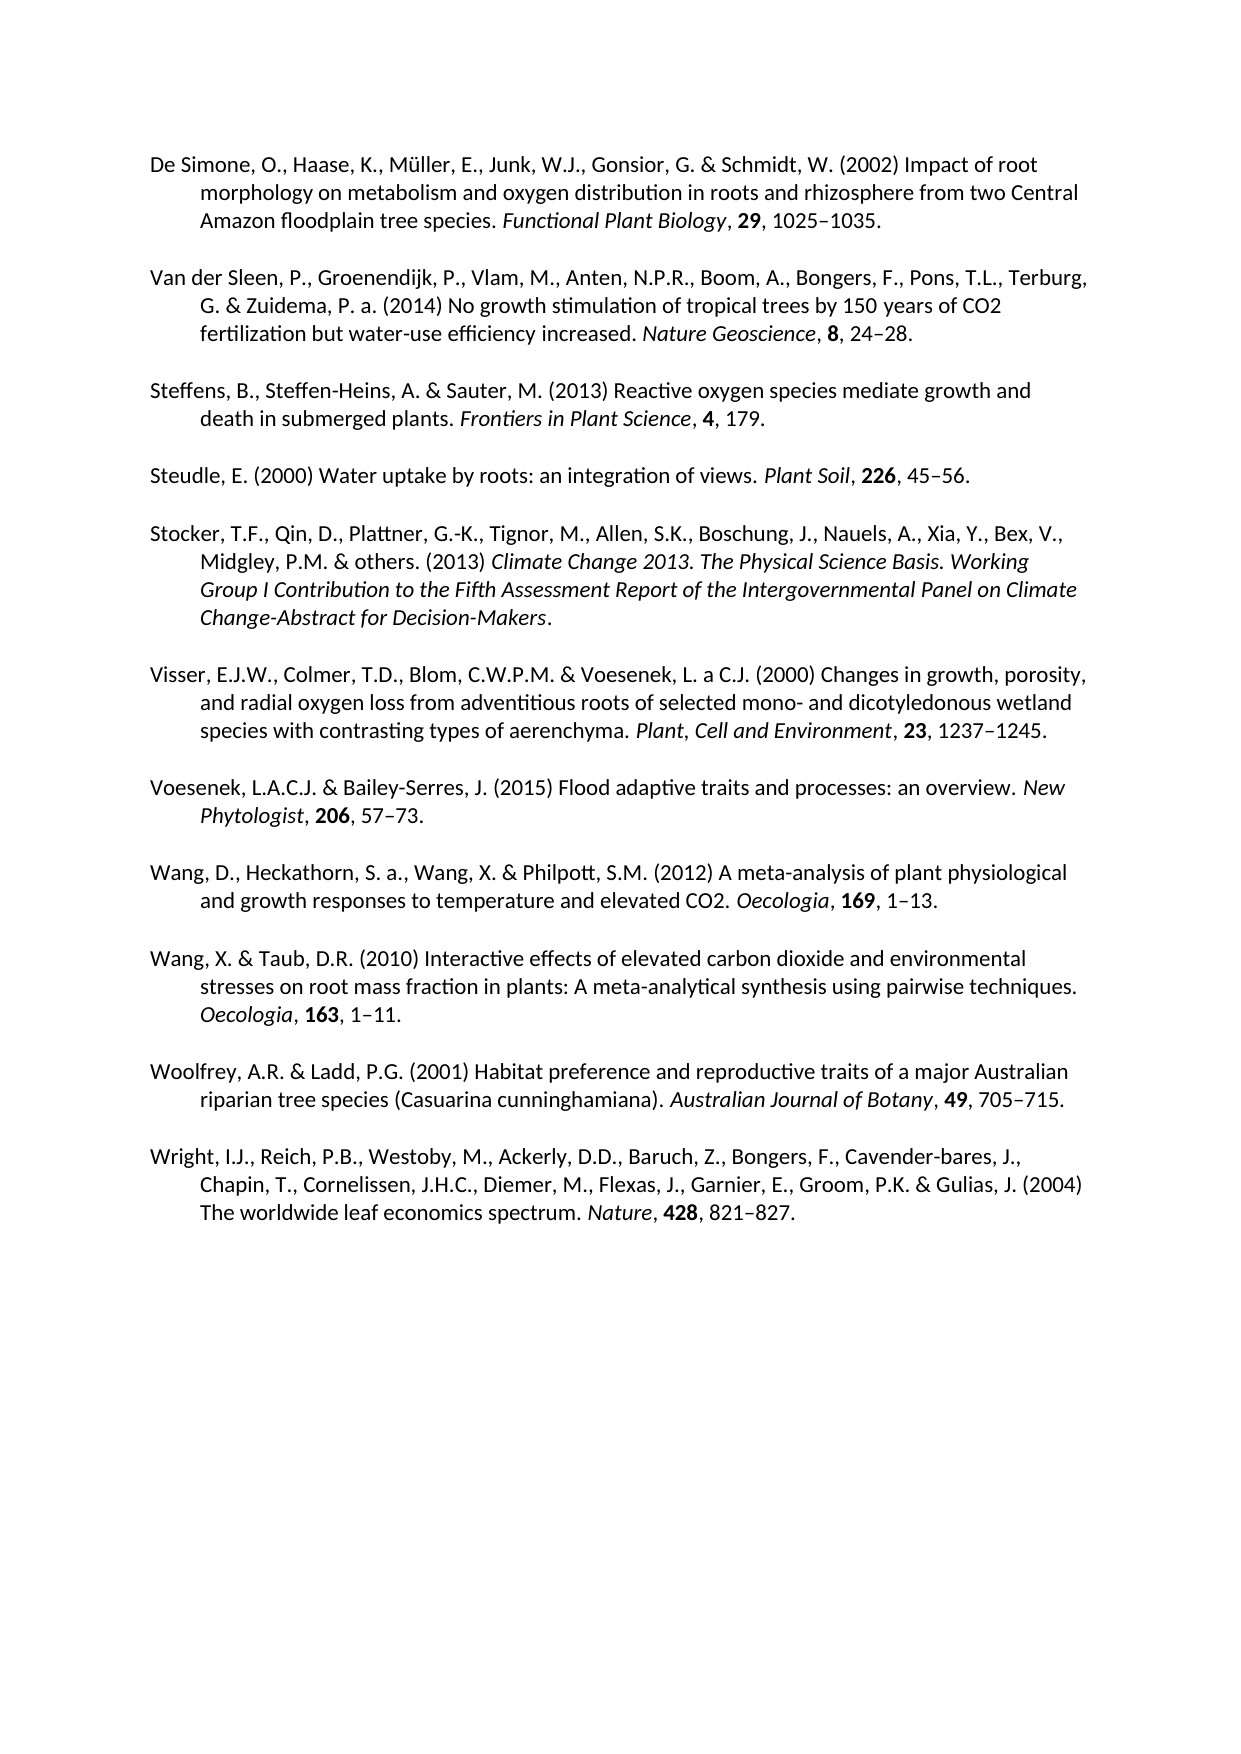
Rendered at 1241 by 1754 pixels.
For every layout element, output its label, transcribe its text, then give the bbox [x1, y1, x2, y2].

text Wright, I.J., Reich, P.B., Westoby, M., Ackerly, D.D., Baruch, Z., Bongers, F., Cavender-bares, J., Chapin, T., Cornelissen, J.H.C., Diemer, M., Flexas, J., Garnier, E., Groom, P.K. & Gulias, J. (2004) The worldwide leaf economics spectrum. Nature, 428, 821–827. [150, 1142, 1090, 1226]
text Steffens, B., Steffen-Heins, A. & Sauter, M. (2013) Reactive oxygen species mediate growth and death in submerged plants. Frontiers in Plant Science, 4, 179. [150, 376, 1090, 432]
text Wang, X. & Taub, D.R. (2010) Interactive effects of elevated carbon dioxide and environmental stresses on root mass fraction in plants: A meta-analytical synthesis using pairwise techniques. Oecologia, 163, 1–11. [150, 944, 1090, 1028]
text Steudle, E. (2000) Water uptake by roots: an integration of views. Plant Soil, 226, 45–56. [150, 462, 1090, 490]
text Stocker, T.F., Qin, D., Plattner, G.-K., Tignor, M., Allen, S.K., Boschung, J., Nauels, A., Xia, Y., Bex, V., Midgley, P.M. & others. (2013) Climate Change 2013. The Physical Science Basis. Working Group I Contribution to the Fifth Assessment Report of the Intergovernmental Panel on Climate Change-Abstract for Decision-Makers. [150, 519, 1090, 631]
text Woolfrey, A.R. & Ladd, P.G. (2001) Habitat preference and reproductive traits of a major Australian riparian tree species (Casuarina cunninghamiana). Australian Journal of Botany, 49, 705–715. [150, 1057, 1090, 1113]
text Wang, D., Heckathorn, S. a., Wang, X. & Philpott, S.M. (2012) A meta-analysis of plant physiological and growth responses to temperature and elevated CO2. Oecologia, 169, 1–13. [150, 858, 1090, 914]
text Van der Sleen, P., Groenendijk, P., Vlam, M., Anten, N.P.R., Boom, A., Bongers, F., Pons, T.L., Terburg, G. & Zuidema, P. a. (2014) No growth stimulation of tropical trees by 150 years of CO2 fertilization but water-use efficiency increased. Nature Geoscience, 8, 24–28. [150, 263, 1090, 347]
text Voesenek, L.A.C.J. & Bailey-Serres, J. (2015) Flood adaptive traits and processes: an overview. New Phytologist, 206, 57–73. [150, 773, 1090, 829]
text De Simone, O., Haase, K., Müller, E., Junk, W.J., Gonsior, G. & Schmidt, W. (2002) Impact of root morphology on metabolism and oxygen distribution in roots and rhizosphere from two Central Amazon floodplain tree species. Functional Plant Biology, 29, 1025–1035. [150, 150, 1090, 234]
text Visser, E.J.W., Colmer, T.D., Blom, C.W.P.M. & Voesenek, L. a C.J. (2000) Changes in growth, porosity, and radial oxygen loss from adventitious roots of selected mono- and dicotyledonous wetland species with contrasting types of aerenchyma. Plant, Cell and Environment, 23, 1237–1245. [150, 660, 1090, 744]
